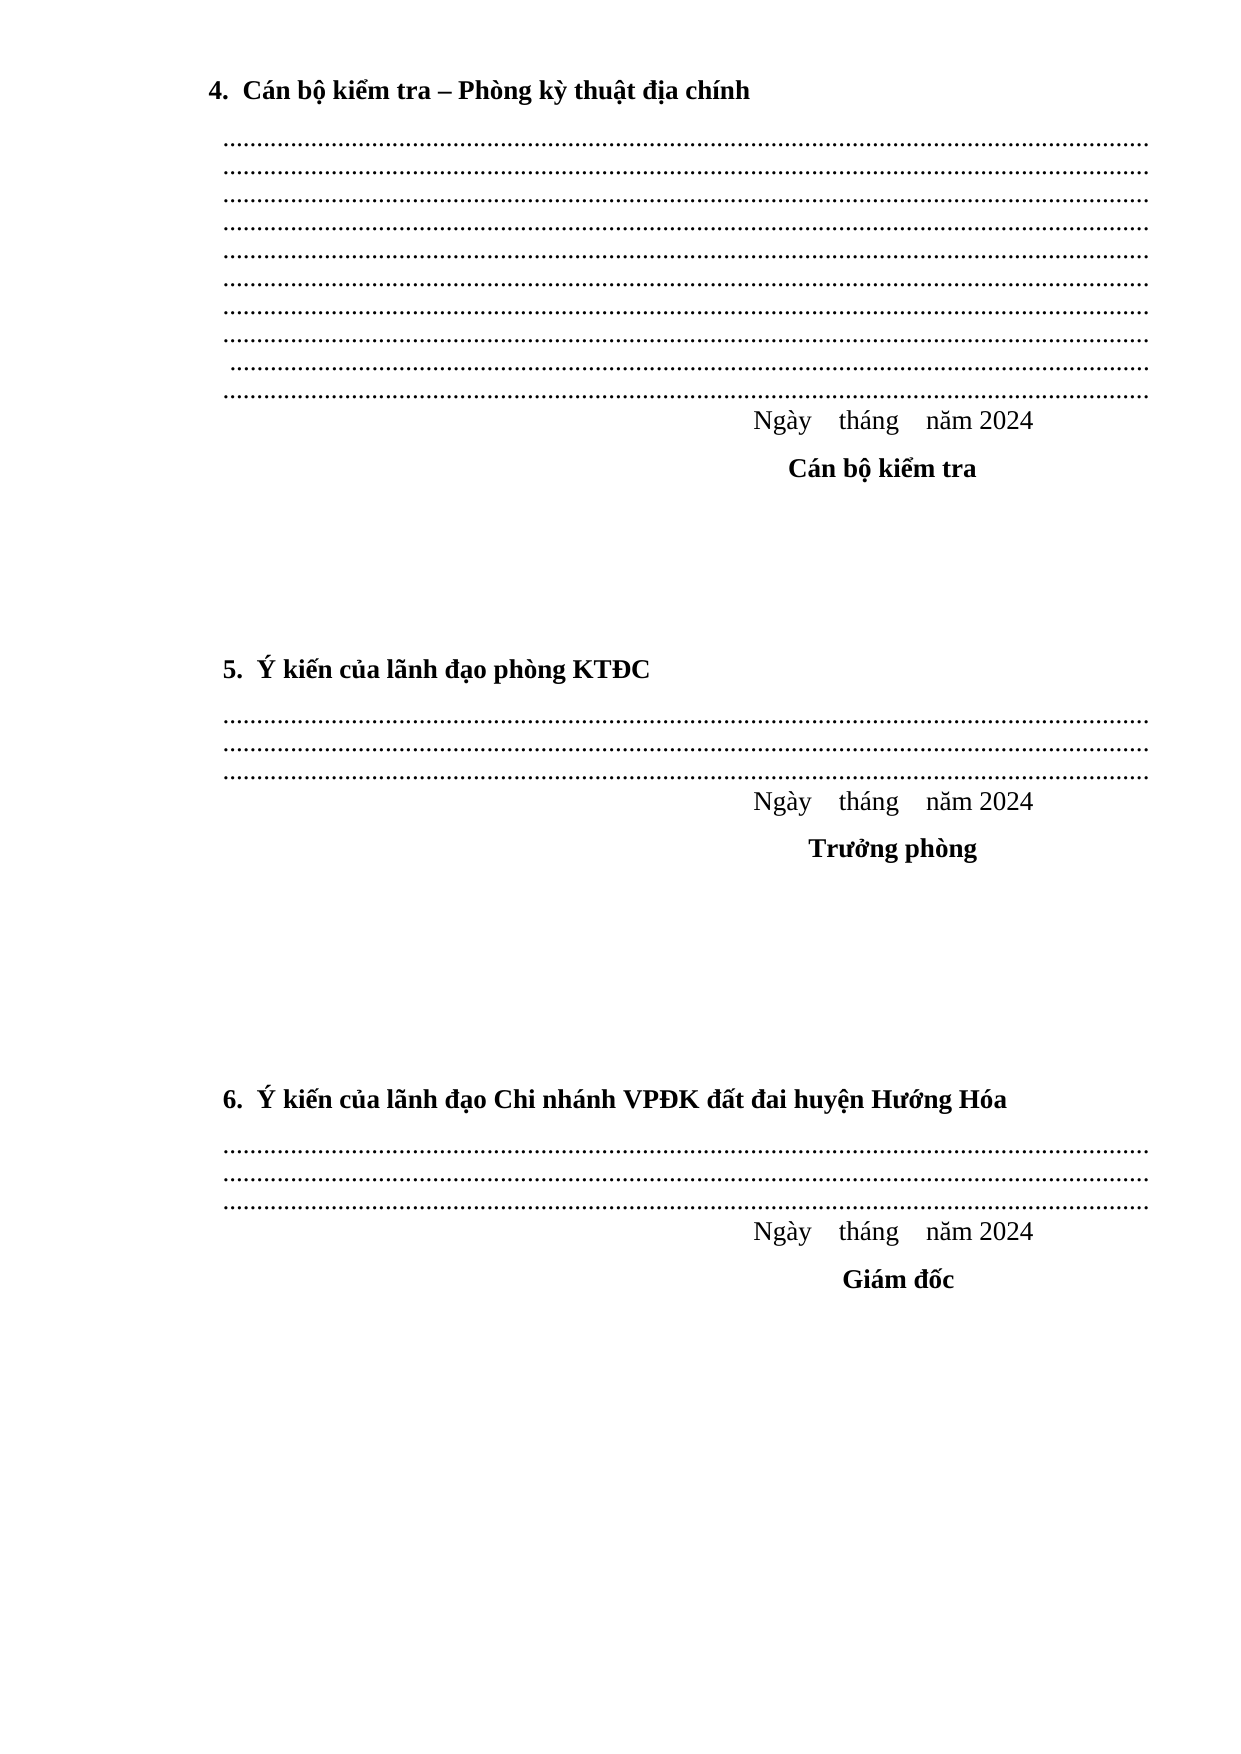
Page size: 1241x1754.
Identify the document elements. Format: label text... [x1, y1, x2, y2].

list Ngày tháng năm 2024 [223, 1216, 1033, 1247]
text Trưởng phòng [148, 833, 1152, 864]
text Cán bộ kiểm tra [148, 452, 1152, 483]
text Giám đốc [148, 1263, 1152, 1294]
list Ngày tháng năm 2024 [223, 785, 1033, 816]
text 6. Ý kiến của lãnh đạo Chi nhánh VPĐK đất đai huyện Hướng Hóa [148, 1084, 1152, 1115]
list Ngày tháng năm 2024 [223, 404, 1033, 435]
text 4. Cán bộ kiểm tra – Phòng kỳ thuật địa chính [148, 74, 1152, 105]
text 5. Ý kiến của lãnh đạo phòng KTĐC [148, 653, 1152, 684]
